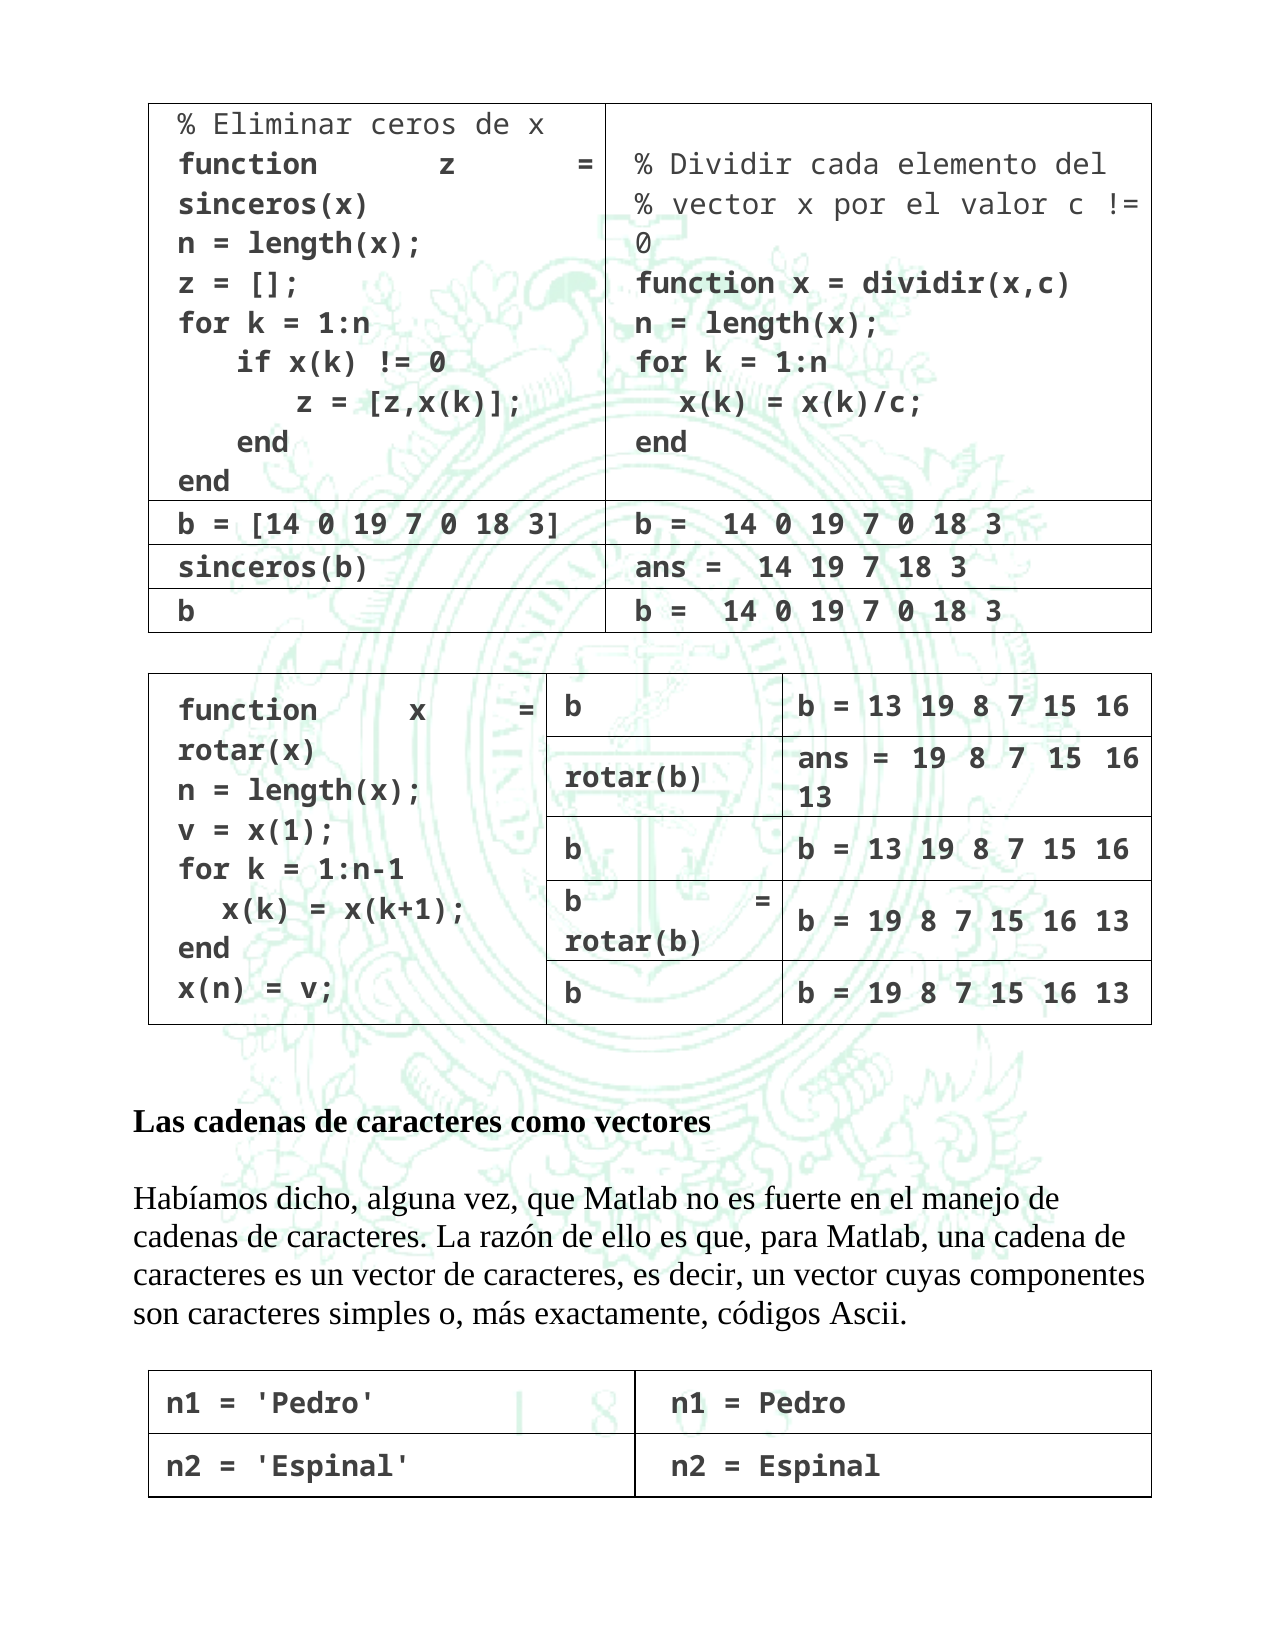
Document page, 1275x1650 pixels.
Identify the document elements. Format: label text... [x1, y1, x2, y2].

table_header % Dividir cada elemento del % vector x por el valor c != 0 function x = dividir(x,c) n = length(x); for k = 1:n x(k) = x(k)/c; end [606, 104, 1151, 500]
table_cell b = 14 0 19 7 0 18 3 [606, 589, 1151, 632]
table_header % Eliminar ceros de x function z = sinceros(x) n = length(x); z = []; for k = 1:n if x(k) != 0 z = [z,x(k)]; end end [149, 104, 605, 500]
table_cell b = 14 0 19 7 0 18 3 [606, 501, 1151, 544]
table_cell b [547, 961, 782, 1023]
table_cell b [547, 817, 782, 880]
table_header function x = rotar(x) n = length(x); v = x(1); for k = 1:n-1 x(k) = x(k+1); end x(n) = v; [149, 674, 546, 1023]
table_cell n2 = 'Espinal' [149, 1434, 634, 1496]
table_cell ans = 14 19 7 18 3 [606, 545, 1151, 588]
table_cell b = 19 8 7 15 16 13 [783, 881, 1151, 960]
table_header n1 = 'Pedro' [149, 1371, 634, 1433]
table_header b [547, 674, 782, 736]
table_cell sinceros(b) [149, 545, 605, 588]
table_cell b = [14 0 19 7 0 18 3] [149, 501, 605, 544]
table_cell n2 = Espinal [636, 1434, 1151, 1496]
table_cell ans = 19 8 7 15 16 13 [783, 737, 1151, 816]
text Las cadenas de caracteres como vectores [133, 1101, 1167, 1139]
text Habíamos dicho, alguna vez, que Matlab no es fuerte en el manejo de cadenas de caracteres. La razón de ello es que, para Matlab, una cadena de caracteres es un vector de caracteres, es decir, un vector cuyas componentes son caracteres simples o, más exactamente, códigos Ascii. [133, 1178, 1167, 1331]
table_header b = 13 19 8 7 15 16 [783, 674, 1151, 736]
table_header n1 = Pedro [636, 1371, 1151, 1433]
table_cell b = rotar(b) [547, 881, 782, 960]
table_cell b = 19 8 7 15 16 13 [783, 961, 1151, 1023]
table_cell b = 13 19 8 7 15 16 [783, 817, 1151, 880]
table_cell rotar(b) [547, 737, 782, 816]
table_cell b [149, 589, 605, 632]
